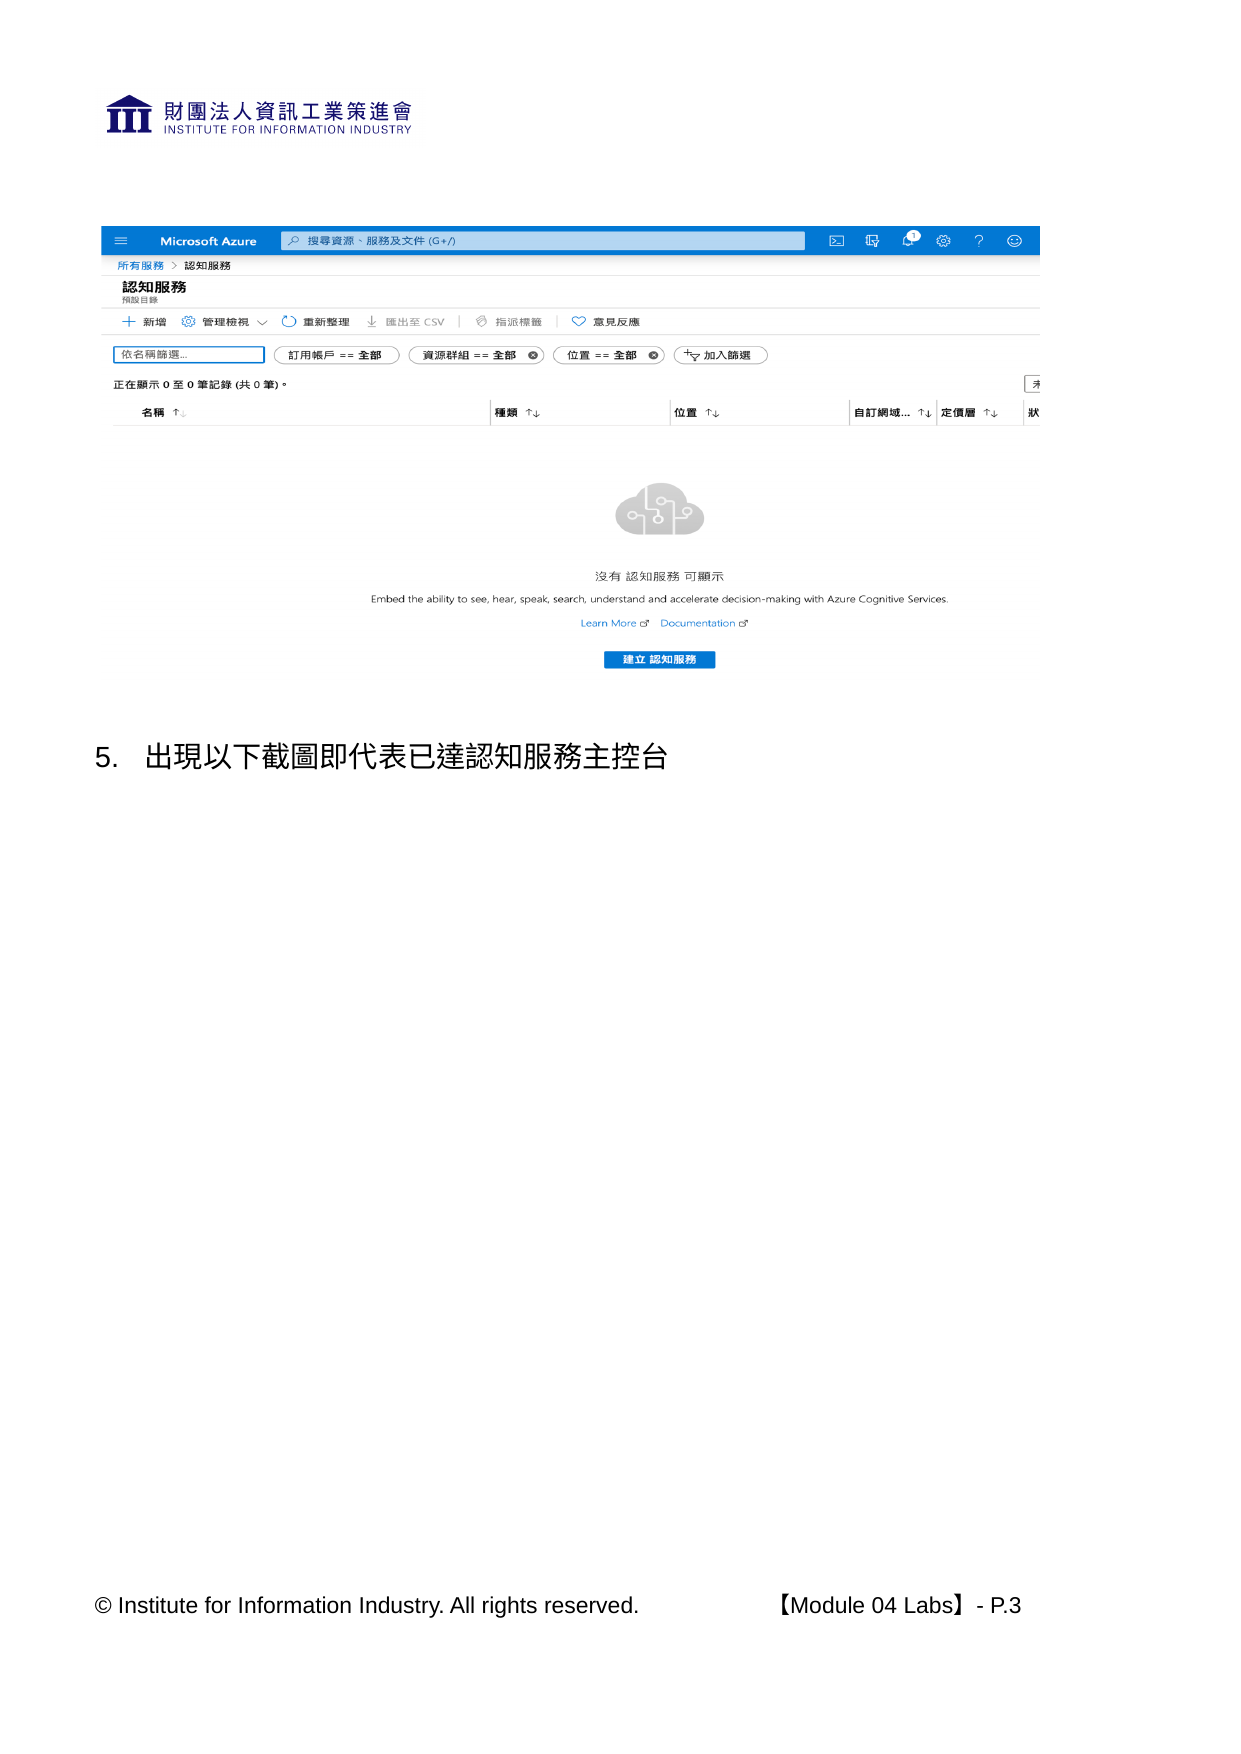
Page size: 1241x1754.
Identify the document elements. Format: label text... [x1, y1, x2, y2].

picture [94, 88, 426, 148]
picture [101, 226, 1040, 680]
